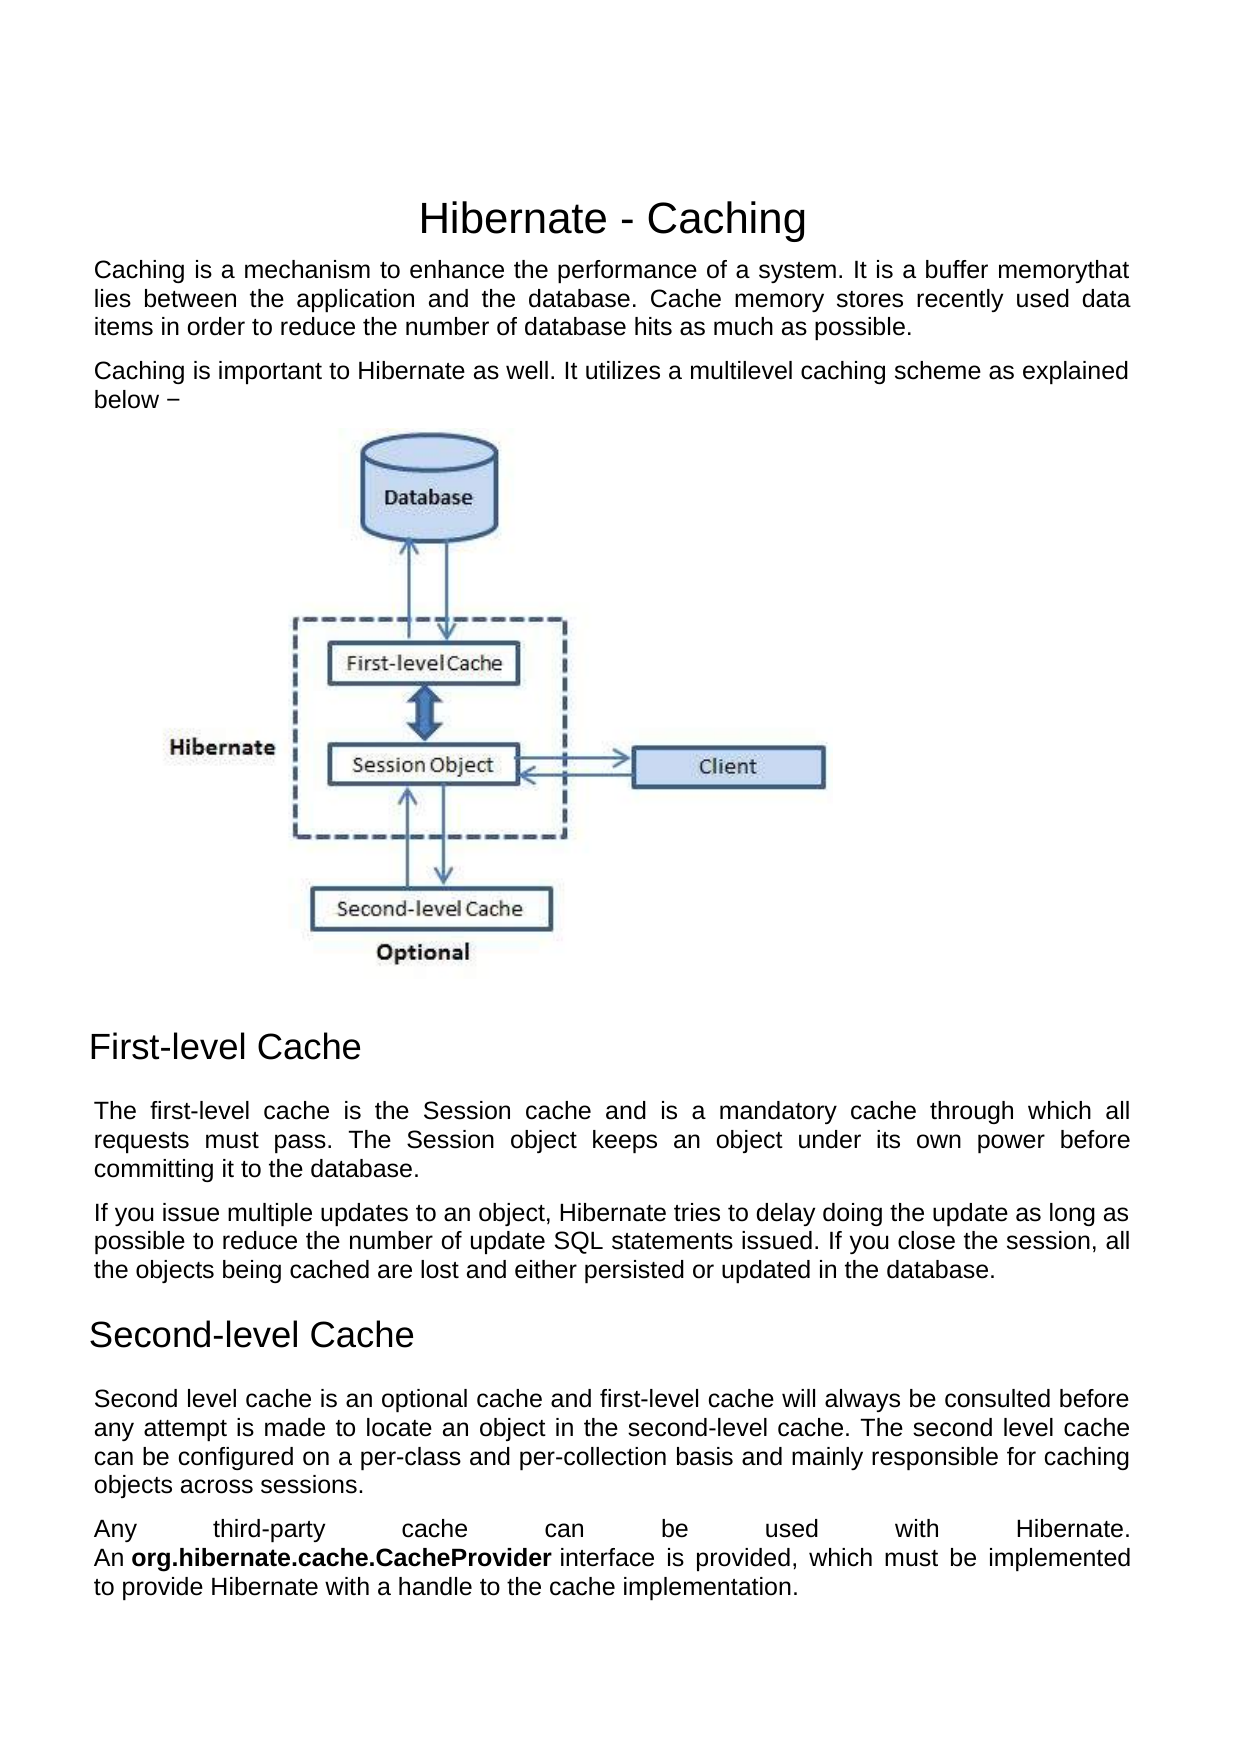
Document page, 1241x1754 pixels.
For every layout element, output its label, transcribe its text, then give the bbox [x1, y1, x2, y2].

text If you issue multiple updates to an object, Hibernate tries to delay doing the update as long as possible to reduce the number of update SQL statements issued. If you close the session, all the objects being cached are lost and either persisted or updated in the database. [94, 1198, 1132, 1284]
text First-level Cache [89, 1025, 1137, 1067]
text The first-level cache is the Session cache and is a mandatory cache through which all requests must pass. The Session object keeps an object under its own power before committing it to the database. [94, 1096, 1132, 1183]
text Caching is important to Hibernate as well. It utilizes a multilevel caching scheme as explained below − [94, 356, 1132, 413]
text Second-level Cache [89, 1313, 1137, 1355]
text Caching is a mechanism to enhance the performance of a system. It is a buffer memorythat lies between the application and the database. Cache memory stores recently used data items in order to reduce the number of database hits as much as possible. [94, 255, 1132, 341]
text Second level cache is an optional cache and first-level cache will always be consulted before any attempt is made to locate an object in the second-level cache. The second level cache can be configured on a per-class and per-collection basis and mainly responsible for caching objects across sessions. [94, 1384, 1132, 1499]
picture [88, 428, 833, 996]
text Any third-party cache can be used with Hibernate. An org.hibernate.cache.CacheProvider interface is provided, which must be implemented to provide Hibernate with a handle to the cache implementation. [94, 1514, 1132, 1600]
text Hibernate - Caching [89, 192, 1137, 242]
